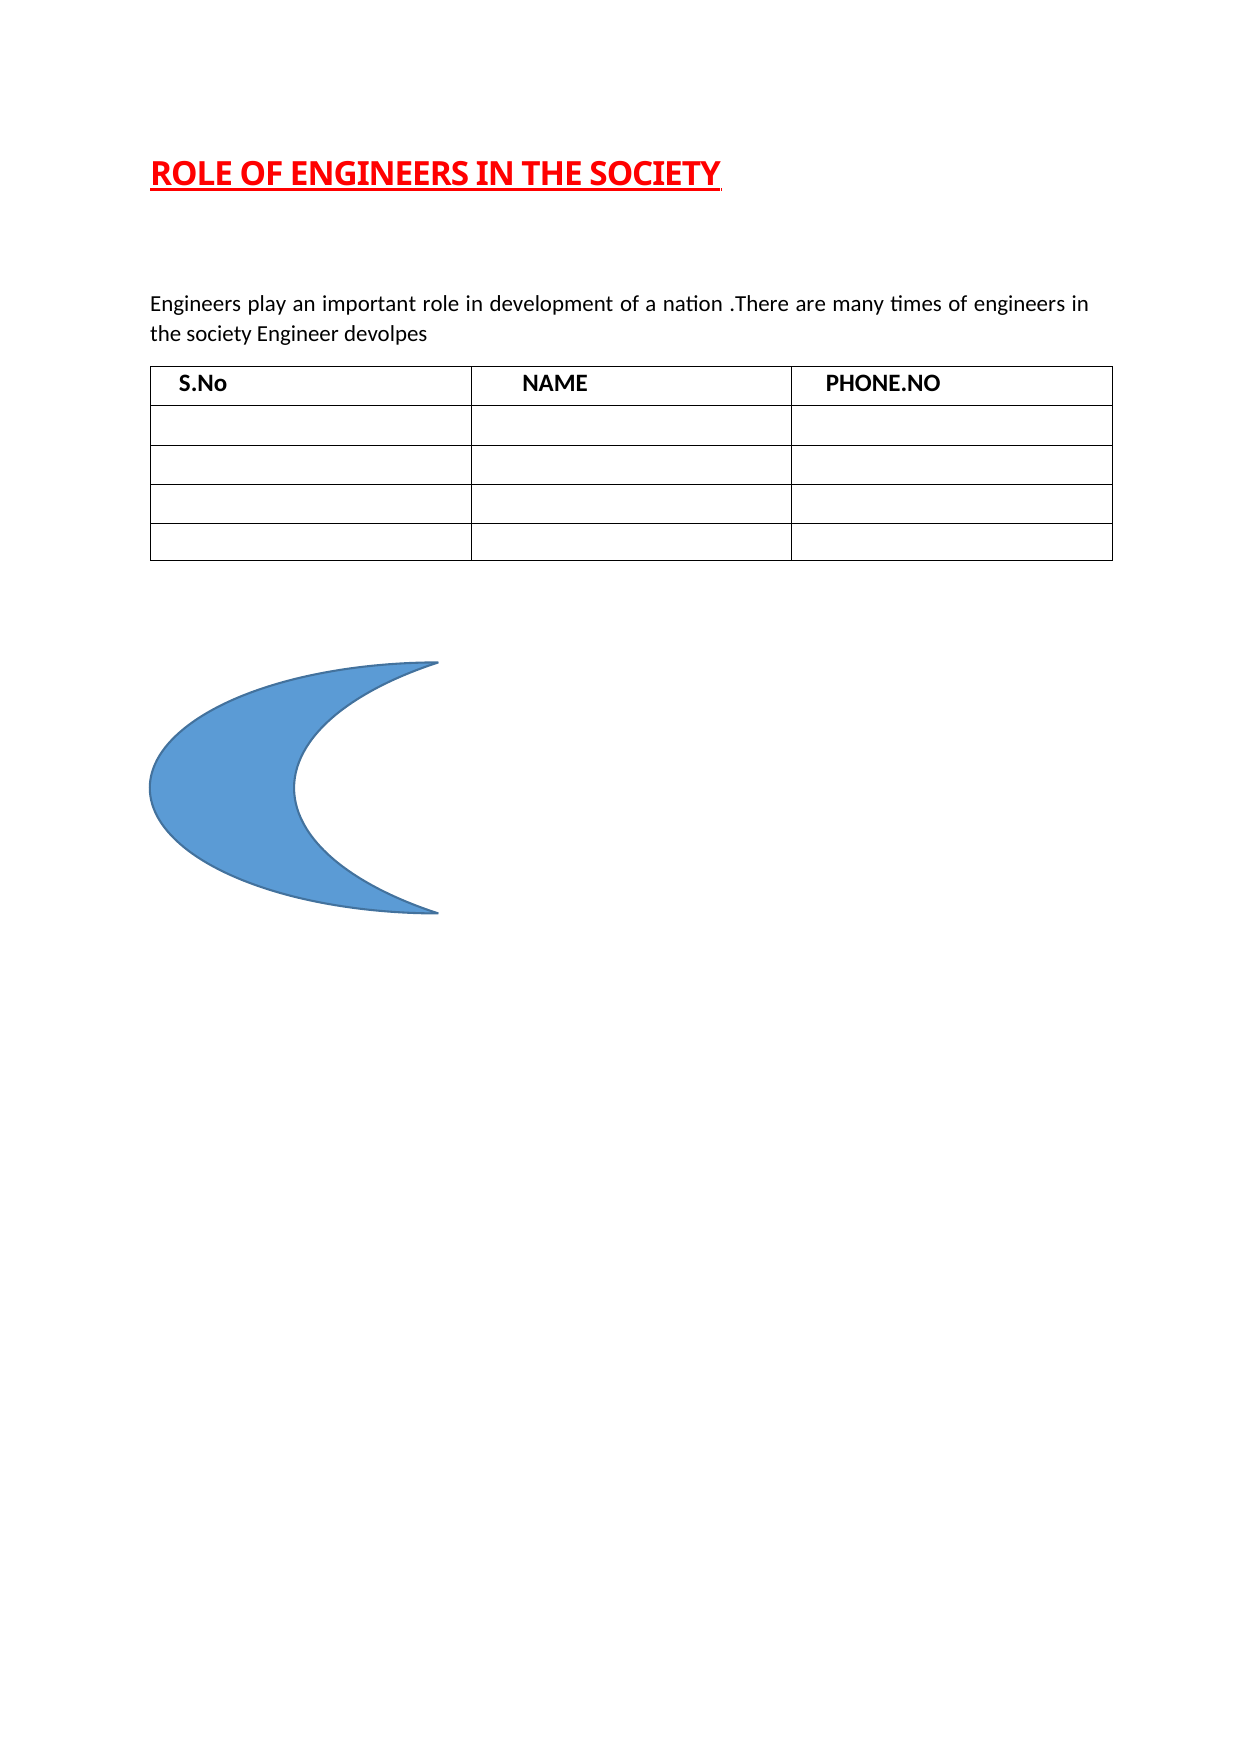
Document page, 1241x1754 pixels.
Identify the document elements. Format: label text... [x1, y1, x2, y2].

table_cell [472, 406, 791, 444]
table_cell [151, 485, 471, 523]
text Engineers play an important role in development of a nation .There are many times of engineers in the society Engineer devolpes [150, 289, 1090, 347]
table_cell [472, 485, 791, 523]
table_cell [792, 524, 1112, 560]
table_cell [151, 406, 471, 444]
table_header NAME [472, 367, 791, 405]
table_header PHONE.NO [792, 367, 1112, 405]
table_header S.No [151, 367, 471, 405]
table_cell [151, 524, 471, 560]
title ROLE OF ENGINEERS IN THE SOCIETY [150, 150, 1090, 195]
table_cell [792, 485, 1112, 523]
table_cell [151, 446, 471, 484]
table_cell [792, 446, 1112, 484]
table_cell [472, 524, 791, 560]
table_cell [472, 446, 791, 484]
table_cell [792, 406, 1112, 444]
